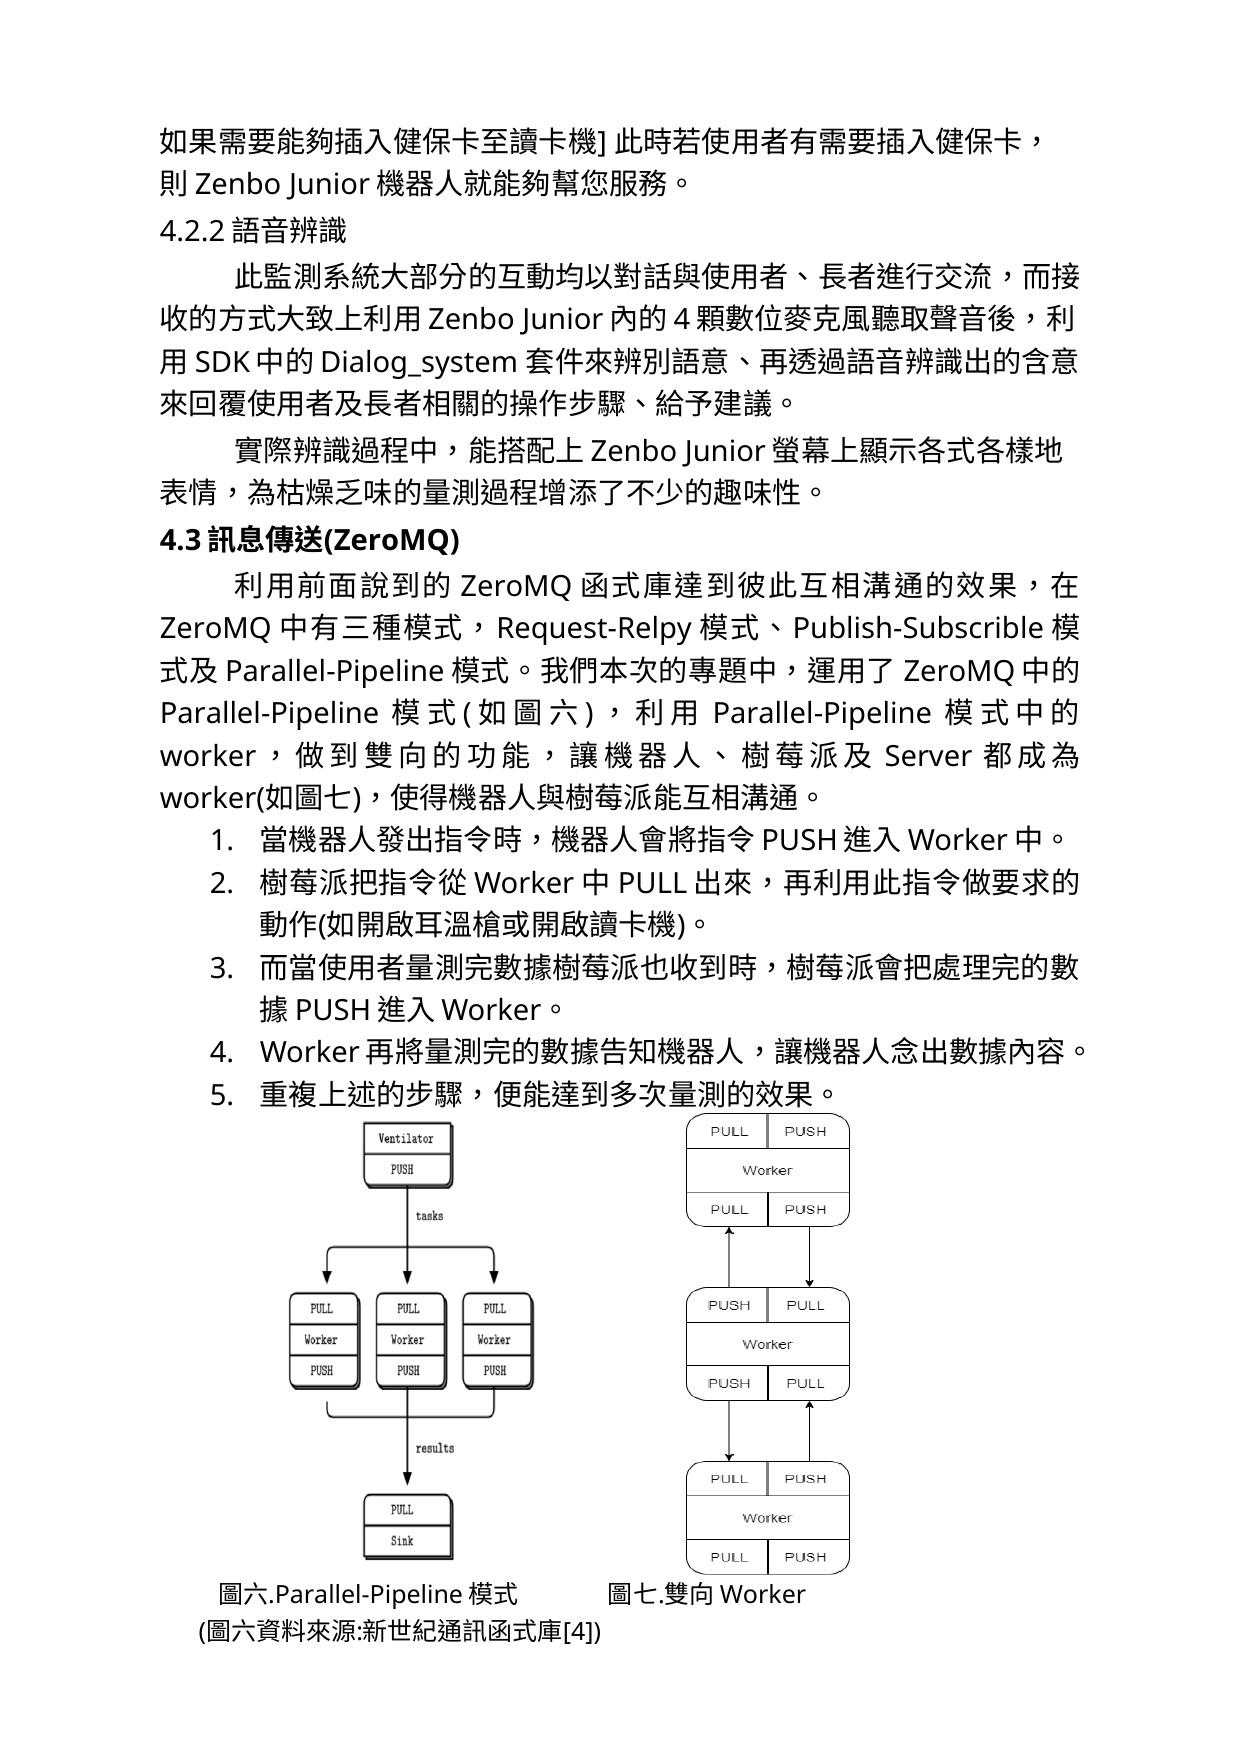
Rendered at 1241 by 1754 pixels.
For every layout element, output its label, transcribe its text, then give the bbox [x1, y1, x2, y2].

list 而當使用者量測完數據樹莓派也收到時，樹莓派會把處理完的數據PUSH進入Worker。 [209, 944, 1081, 1029]
text 4.3訊息傳送(ZeroMQ) [159, 516, 1081, 558]
text 4.2.2語音辨識 [159, 207, 1081, 249]
text 此監測系統大部分的互動均以對話與使用者、長者進行交流，而接收的方式大致上利用Zenbo Junior內的4顆數位麥克風聽取聲音後，利用SDK中的Dialog_system 套件來辨別語意、再透過語音辨識出的含意來回覆使用者及長者相關的操作步驟、給予建議。 [159, 254, 1081, 423]
text (圖六資料來源:新世紀通訊函式庫[4]) [159, 1611, 1081, 1647]
text 圖六.Parallel-Pipeline模式 圖七.雙向Worker [159, 1575, 1081, 1611]
text 實際辨識過程中，能搭配上Zenbo Junior螢幕上顯示各式各樣地表情，為枯燥乏味的量測過程增添了不少的趣味性。 [159, 427, 1081, 512]
text 利用前面說到的ZeroMQ函式庫達到彼此互相溝通的效果，在ZeroMQ中有三種模式，Request-Relpy模式、Publish-Subscrible模式及Parallel-Pipeline模式。我們本次的專題中，運用了ZeroMQ中的Parallel-Pipeline模式(如圖六)，利用Parallel-Pipeline模式中的worker，做到雙向的功能，讓機器人、樹莓派及Server都成為worker(如圖七)，使得機器人與樹莓派能互相溝通。 [159, 563, 1081, 817]
picture [686, 1113, 852, 1575]
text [159, 118, 1081, 203]
list 當機器人發出指令時，機器人會將指令PUSH進入Worker中。 [209, 817, 1081, 859]
list 重複上述的步驟，便能達到多次量測的效果。 [209, 1071, 1081, 1114]
list 樹莓派把指令從Worker中 PULL出來，再利用此指令做要求的動作(如開啟耳溫槍或開啟讀卡機)。 [209, 859, 1081, 944]
list Worker再將量測完的數據告知機器人，讓機器人念出數據內容。 [209, 1029, 1081, 1071]
picture [205, 1114, 588, 1575]
